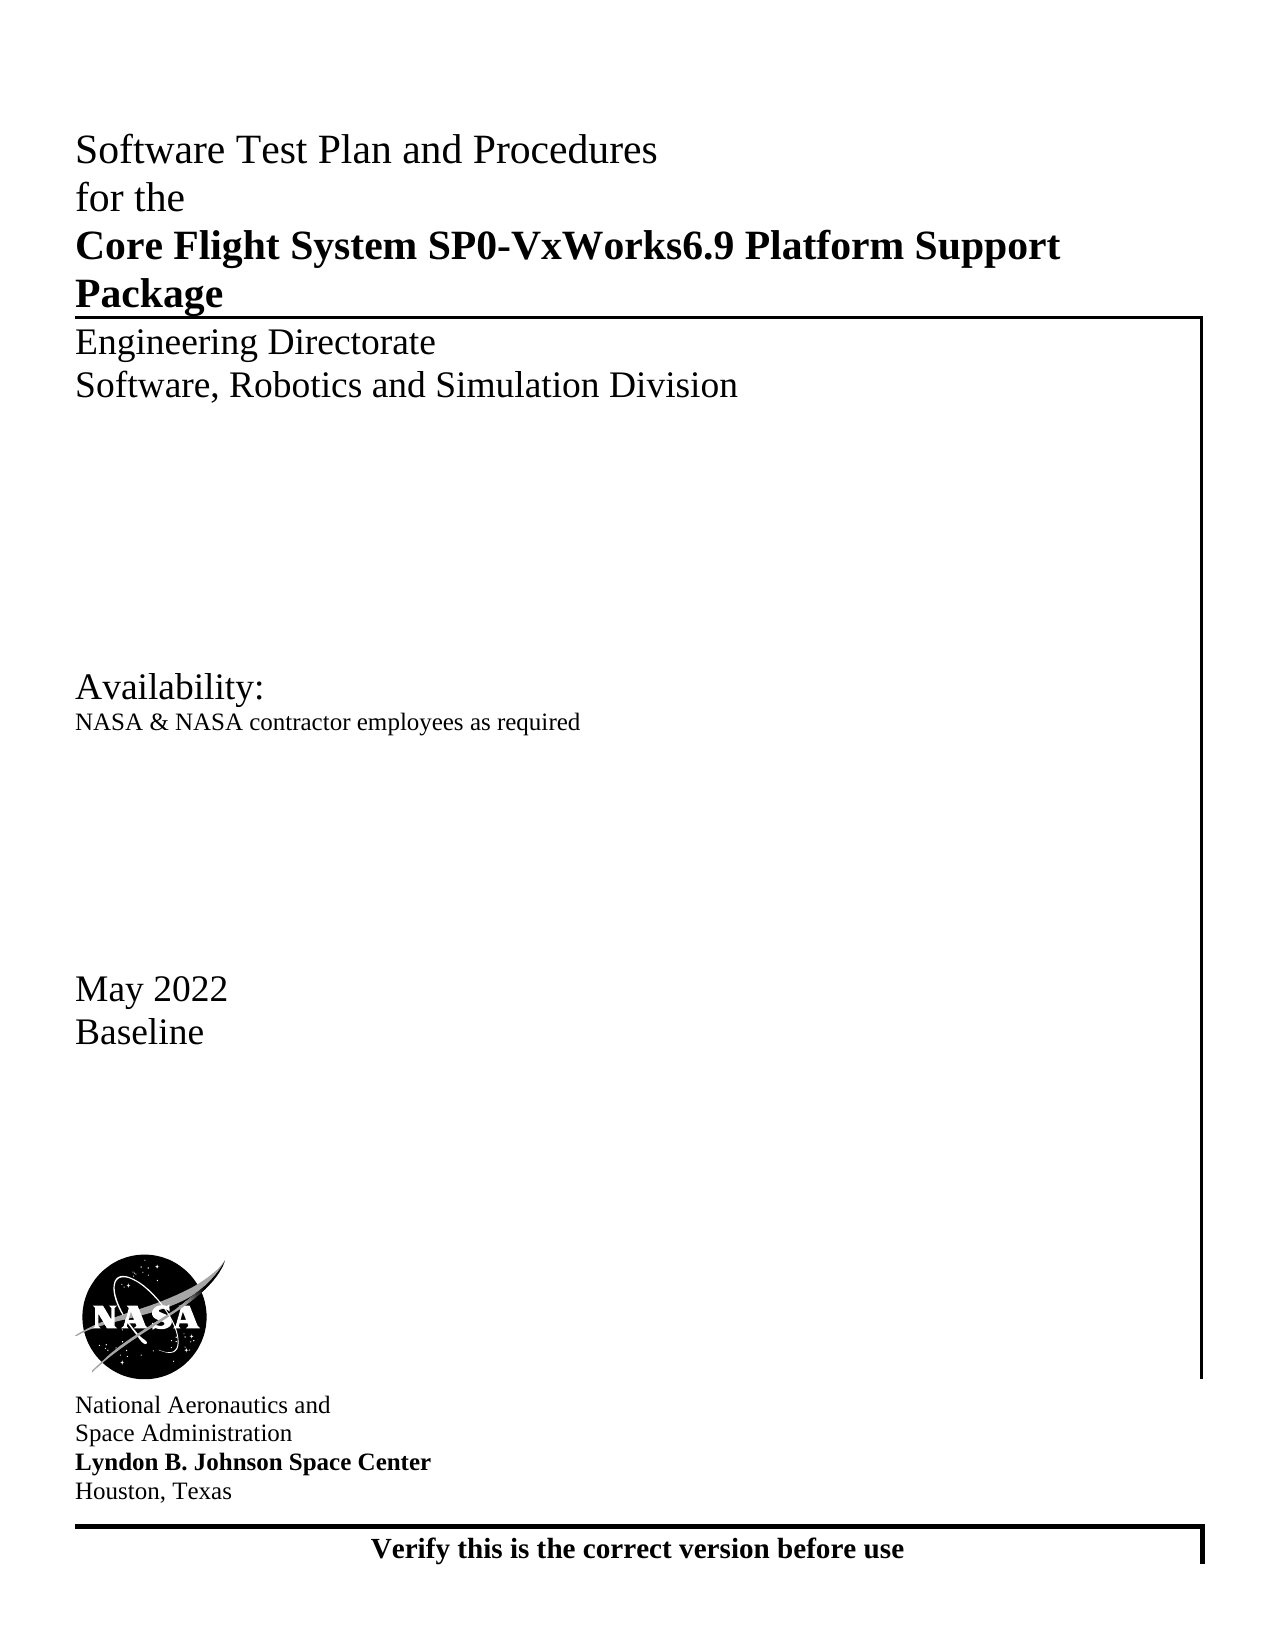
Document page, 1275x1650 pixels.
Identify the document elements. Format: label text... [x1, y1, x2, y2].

text Baseline [75, 1009, 1200, 1052]
text Availability: [75, 664, 1200, 707]
text NASA & NASA contractor employees as required [75, 707, 1200, 736]
text Lyndon B. Johnson Space Center [75, 1447, 1200, 1476]
text Engineering Directorate [75, 319, 1200, 362]
text Space Administration [75, 1418, 1200, 1447]
text for the [75, 172, 1200, 220]
text May 2022 [75, 966, 1200, 1009]
text Software, Robotics and Simulation Division [75, 362, 1200, 406]
text Core Flight System SP0-VxWorks6.9 Platform Support Package [75, 220, 1200, 316]
text Software Test Plan and Procedures [75, 124, 1219, 172]
text Houston, Texas [75, 1476, 1200, 1505]
text National Aeronautics and [75, 1390, 1200, 1418]
